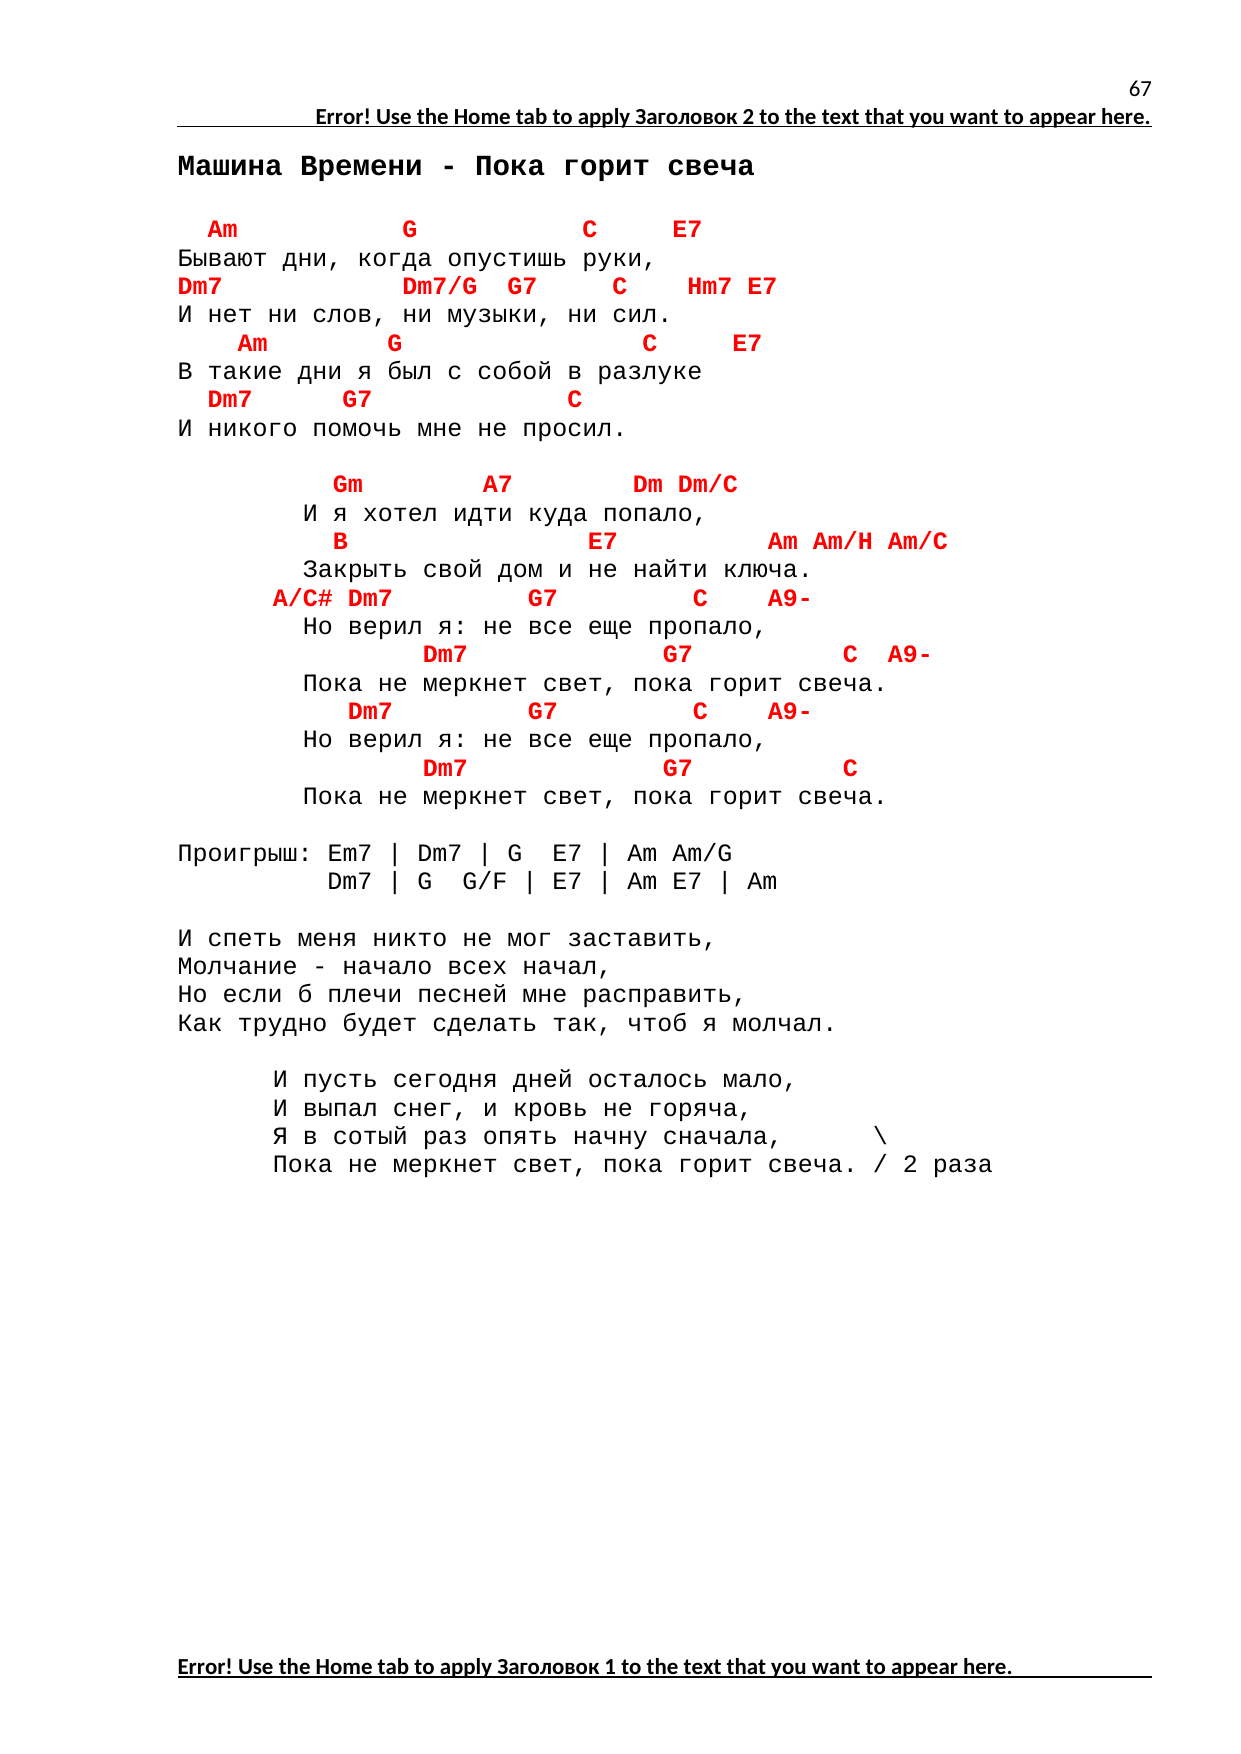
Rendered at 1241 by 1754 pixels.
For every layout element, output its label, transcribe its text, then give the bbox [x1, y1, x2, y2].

text Am G C E7 [177, 330, 1152, 358]
text Но верил я: не все еще пропало, [177, 613, 1152, 642]
text Dm7 G7 C A9- [177, 642, 1152, 670]
text Пока не меркнет свет, пока горит свеча. [177, 670, 1152, 698]
text Но если б плечи песней мне расправить, [177, 982, 1152, 1010]
text Закрыть свой дом и не найти ключа. [177, 557, 1152, 585]
text Dm7 Dm7/G G7 C Hm7 E7 [177, 273, 1152, 302]
text Я в сотый раз опять начну сначала, \ [177, 1123, 1152, 1152]
text Dm7 G7 C [177, 387, 1152, 415]
text В такие дни я был с собой в разлуке [177, 358, 1152, 387]
text Dm7 G7 C [177, 755, 1152, 783]
subtitle Машина Времени - Пока горит свеча [177, 151, 1152, 184]
text И нет ни слов, ни музыки, ни сил. [177, 302, 1152, 330]
text Проигрыш: Em7 | Dm7 | G E7 | Am Am/G [177, 840, 1152, 868]
text Но верил я: не все еще пропало, [177, 727, 1152, 755]
text И я хотел идти куда попало, [177, 500, 1152, 528]
text Пока не меркнет свет, пока горит свеча. [177, 783, 1152, 812]
text И никого помочь мне не просил. [177, 415, 1152, 443]
text A/C# Dm7 G7 C A9- [177, 585, 1152, 613]
text Am G C E7 [177, 217, 1152, 245]
text B E7 Am Am/H Am/C [177, 528, 1152, 557]
text Dm7 G7 C A9- [177, 698, 1152, 727]
text Dm7 | G G/F | E7 | Am E7 | Am [177, 868, 1152, 897]
text Бывают дни, когда опустишь руки, [177, 245, 1152, 273]
text Как трудно будет сделать так, чтоб я молчал. [177, 1010, 1152, 1038]
text И спеть меня никто не мог заставить, [177, 925, 1152, 953]
text Пока не меркнет свет, пока горит свеча. / 2 раза [177, 1152, 1152, 1180]
text И пусть сегодня дней осталось мало, [177, 1067, 1152, 1095]
text Gm A7 Dm Dm/C [177, 472, 1152, 500]
text И выпал снег, и кровь не горяча, [177, 1095, 1152, 1123]
text Молчание - начало всех начал, [177, 953, 1152, 982]
